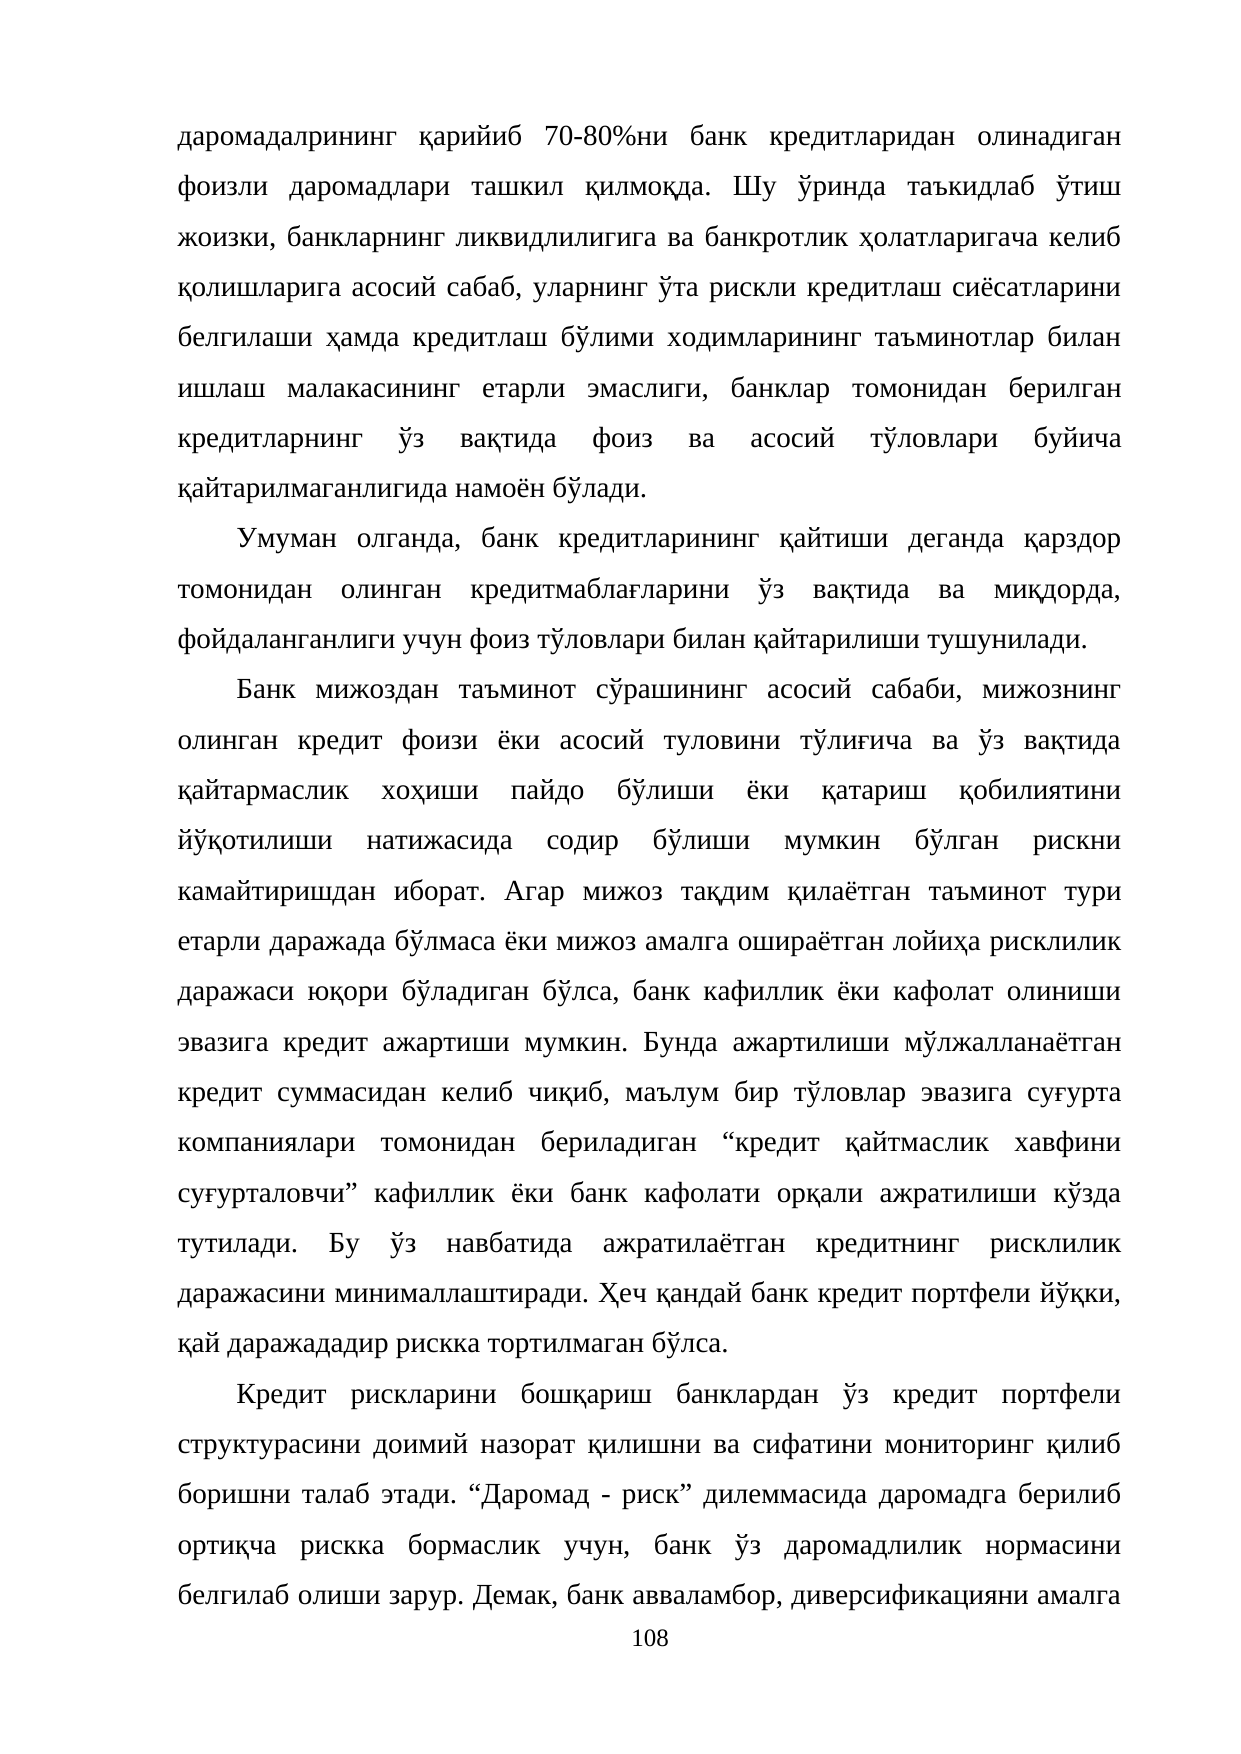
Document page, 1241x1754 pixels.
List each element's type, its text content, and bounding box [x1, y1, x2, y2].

text Банк мижоздан таъминот сўрашининг асосий сабаби, мижознинг олинган кредит фоизи ёки асосий туловини тўлиғича ва ўз вақтида қайтармаслик хоҳиши пайдо бўлиши ёки қатариш қобилиятини йўқотилиши натижасида содир бўлиши мумкин бўлган рискни камайтиришдан иборат. Агар мижоз тақдим қилаётган таъминот тури етарли даражада бўлмаса ёки мижоз амалга ошираётган лойиҳа рисклилик даражаси юқори бўладиган бўлса, банк кафиллик ёки кафолат олиниши эвазига кредит ажартиши мумкин. Бунда ажартилиши мўлжалланаётган кредит суммасидан келиб чиқиб, маълум бир тўловлар эвазига суғурта компаниялари томонидан бериладиган “кредит қайтмаслик хавфини суғурталовчи” кафиллик ёки банк кафолати орқали ажратилиши кўзда тутилади. Бу ўз навбатида ажратилаётган кредитнинг рисклилик даражасини минималлаштиради. Ҳеч қандай банк кредит портфели йўқки, қай даражададир рискка тортилмаган бўлса. [177, 672, 1122, 1359]
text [177, 1376, 1122, 1611]
text Умуман олганда, банк кредитларининг қайтиши деганда қарздор томонидан олинган кредитмаблағларини ўз вақтида ва миқдорда, фойдаланганлиги учун фоиз тўловлари билан қайтарилиши тушунилади. [177, 521, 1122, 655]
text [177, 118, 1122, 504]
